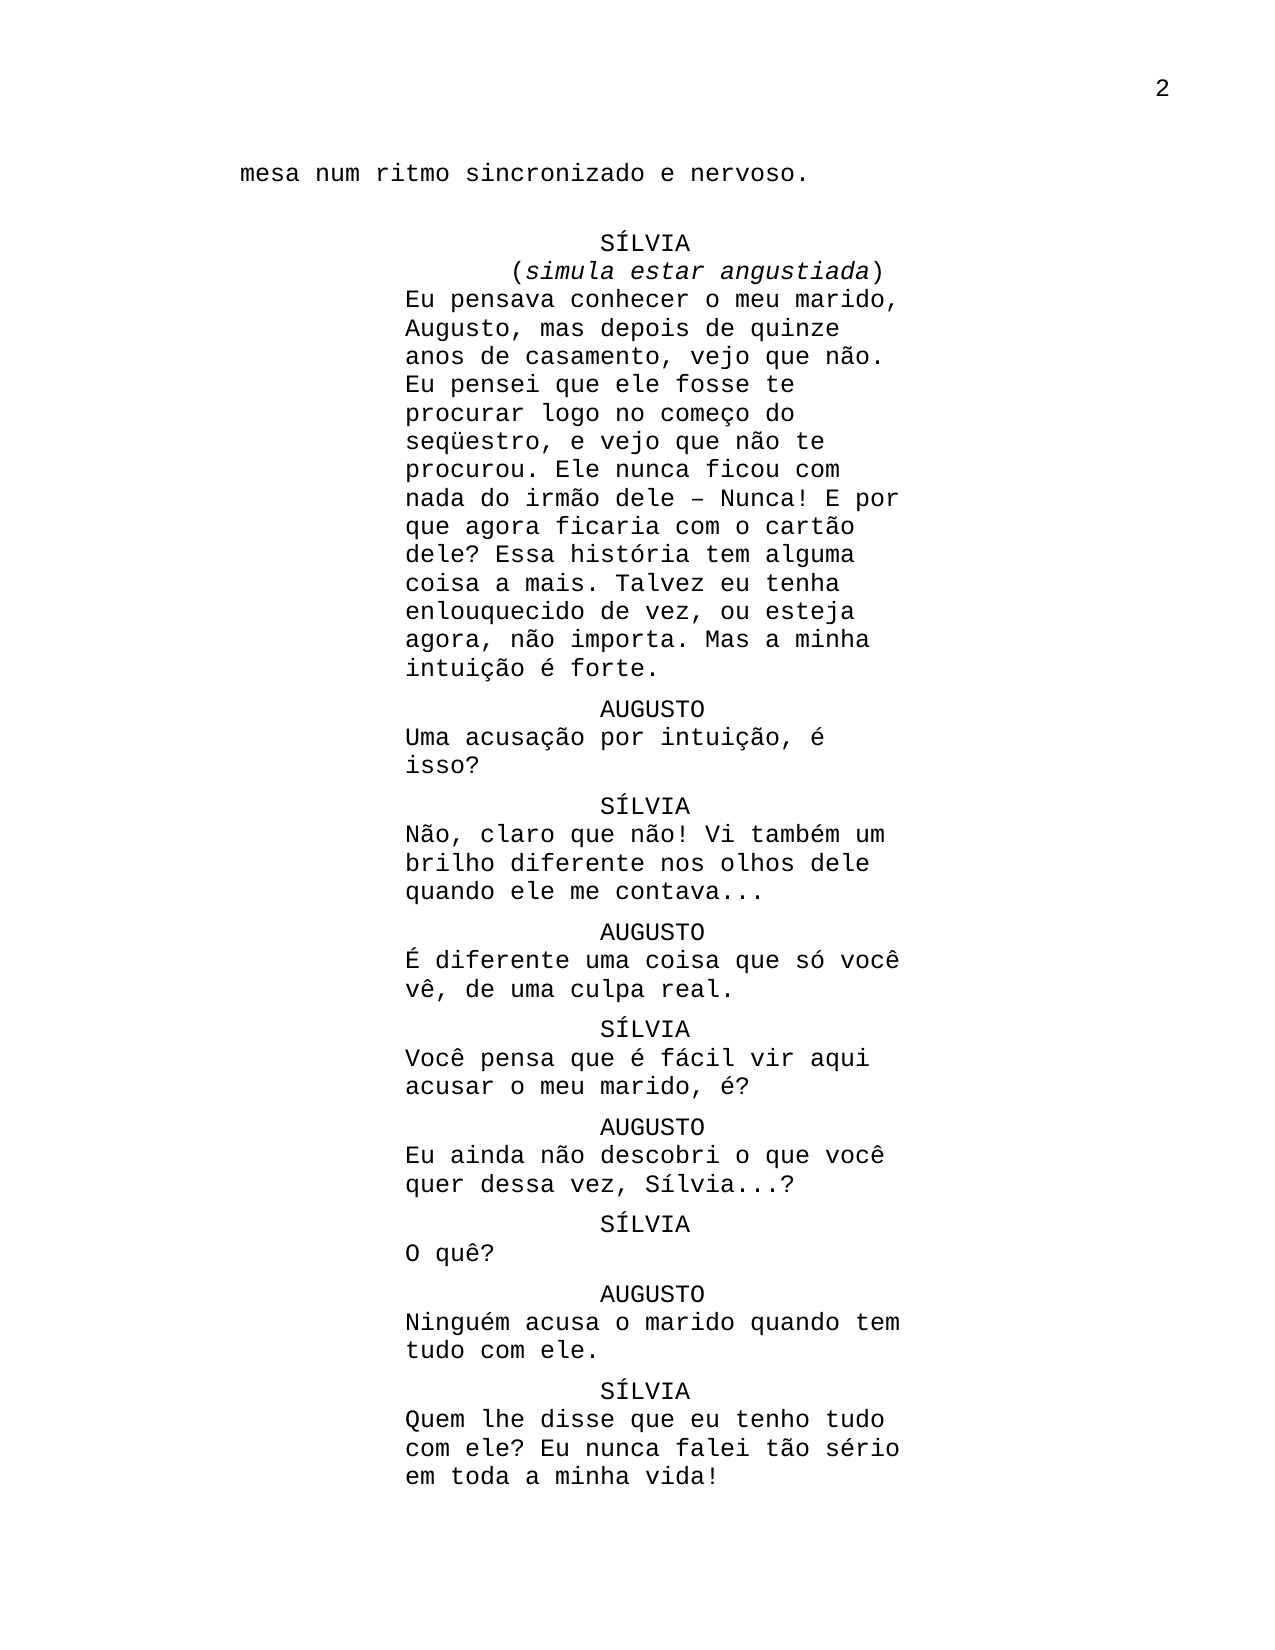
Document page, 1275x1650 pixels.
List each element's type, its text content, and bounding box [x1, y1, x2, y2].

text SÍLVIA [600, 794, 1170, 822]
text Você pensa que é fácil vir aqui acusar o meu marido, é? [405, 1045, 900, 1102]
text sílvia [600, 1017, 1170, 1045]
text SÍLVIA [600, 1212, 1170, 1240]
text Quem lhe disse que eu tenho tudo com ele? Eu nunca falei tão sério em toda a minha vida! [405, 1407, 900, 1492]
text O quê? [405, 1240, 900, 1269]
text Augusto [600, 696, 1170, 724]
text Eu pensava conhecer o meu marido, Augusto, mas depois de quinze anos de casamento, vejo que não. Eu pensei que ele fosse te procurar logo no começo do seqüestro, e vejo que não te procurou. Ele nunca ficou com nada do irmão dele – Nunca! E por que agora ficaria com o cartão dele? Essa história tem alguma coisa a mais. Talvez eu tenha enlouquecido de vez, ou esteja agora, não importa. Mas a minha intuição é forte. [405, 287, 900, 684]
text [240, 161, 1170, 189]
text Augusto [600, 919, 1170, 948]
text AUGUSTO [600, 1114, 1170, 1143]
text É diferente uma coisa que só você vê, de uma culpa real. [405, 948, 900, 1004]
text Eu ainda não descobri o que você quer dessa vez, Sílvia...? [405, 1143, 900, 1199]
text (simula estar angustiada) [510, 259, 1170, 287]
text Uma acusação por intuição, é isso? [405, 724, 900, 781]
text SÍLVIA [600, 1379, 1170, 1407]
text SÍLVIA [600, 230, 1170, 259]
text Ninguém acusa o marido quando tem tudo com ele. [405, 1309, 900, 1366]
text Não, claro que não! Vi também um brilho diferente nos olhos dele quando ele me contava... [405, 822, 900, 907]
text AUGUSTO [600, 1281, 1170, 1309]
